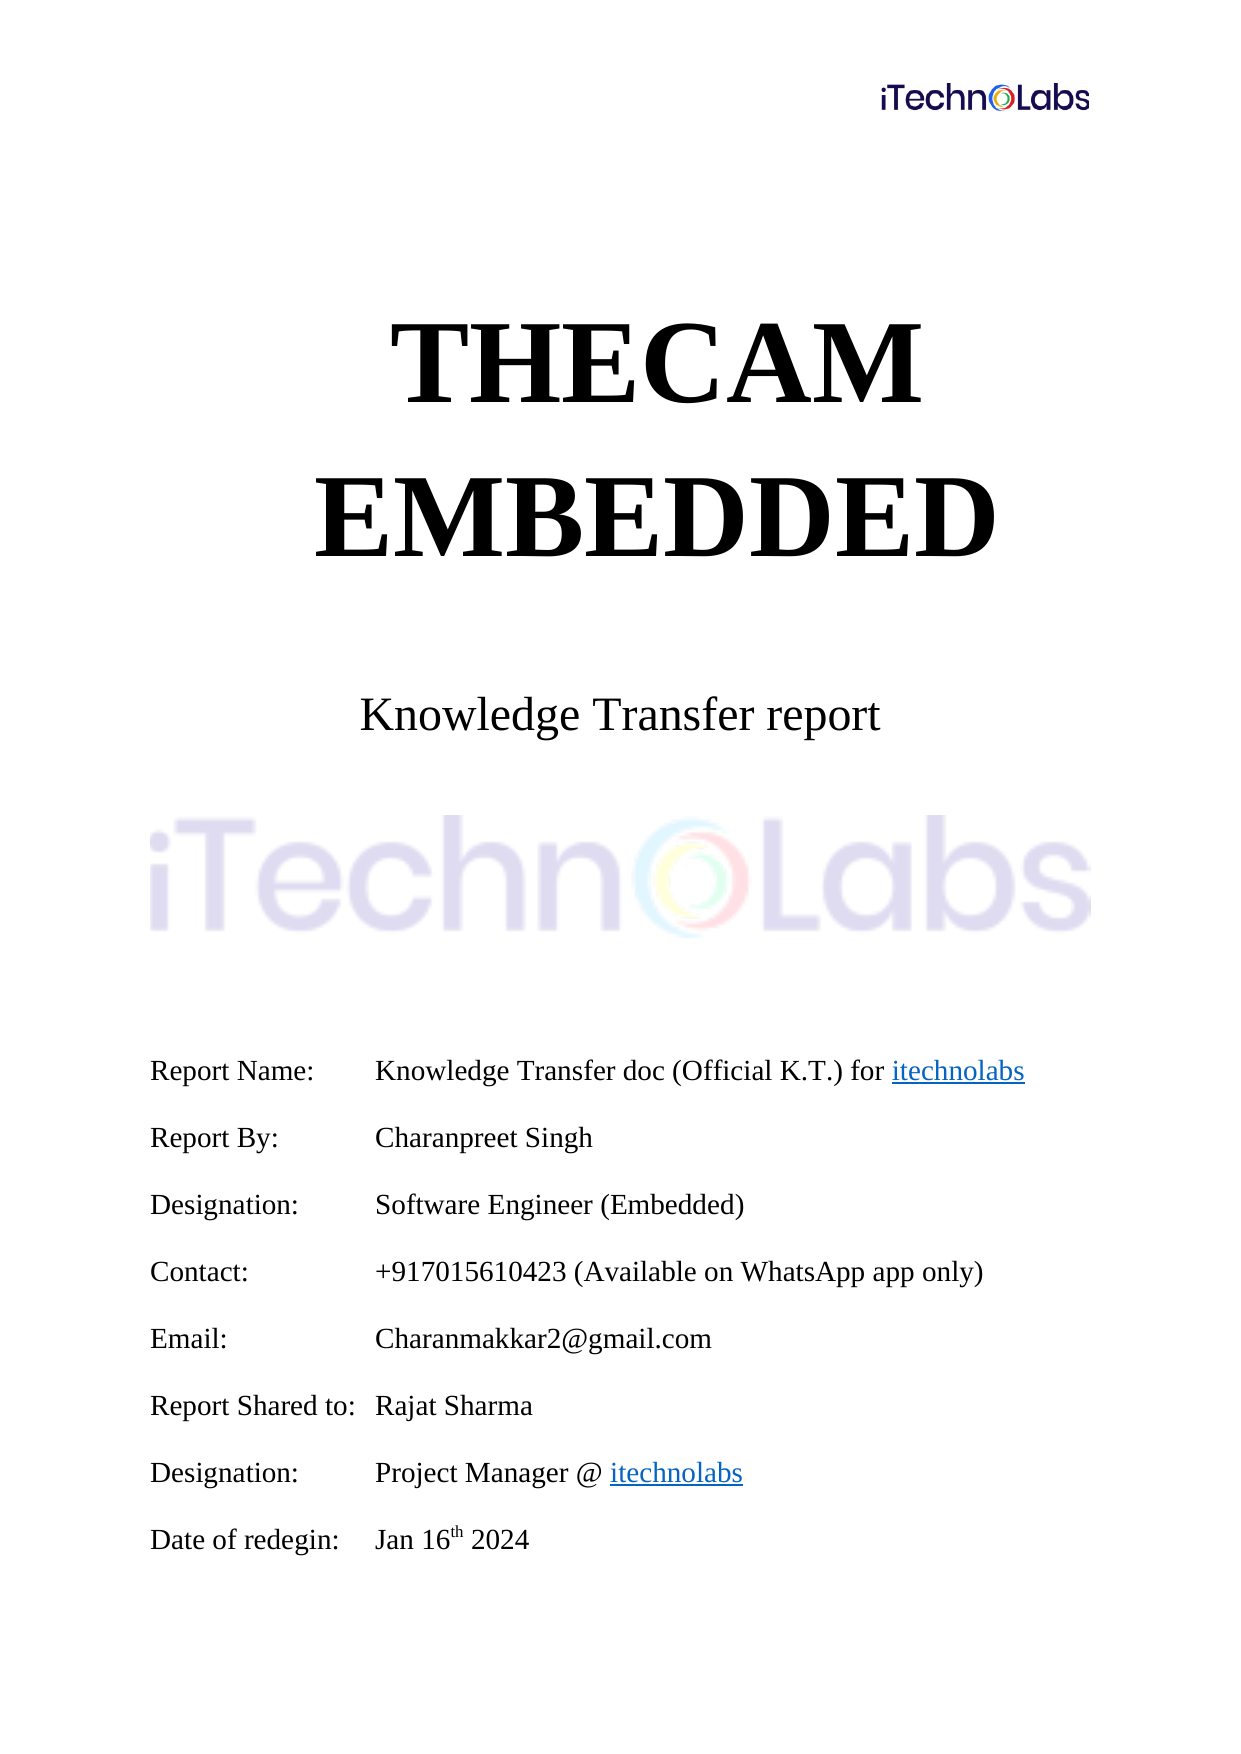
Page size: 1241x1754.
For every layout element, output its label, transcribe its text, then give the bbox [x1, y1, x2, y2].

picture [881, 83, 1089, 111]
text Report Name: Knowledge Transfer doc (Official K.T.) for itechnolabs [150, 1053, 1090, 1087]
text Designation: Software Engineer (Embedded) [150, 1187, 1090, 1221]
text Date of redegin: Jan 16th 2024 [150, 1522, 1090, 1555]
text Report Shared to: Rajat Sharma [150, 1388, 1090, 1421]
text Contact: +917015610423 (Available on WhatsApp app only) [150, 1254, 1090, 1287]
text Designation: Project Manager @ itechnolabs [150, 1455, 1090, 1488]
text Report By: Charanpreet Singh [150, 1120, 1090, 1153]
text Email: Charanmakkar2@gmail.com [150, 1321, 1090, 1354]
text Knowledge Transfer report [150, 686, 1090, 741]
